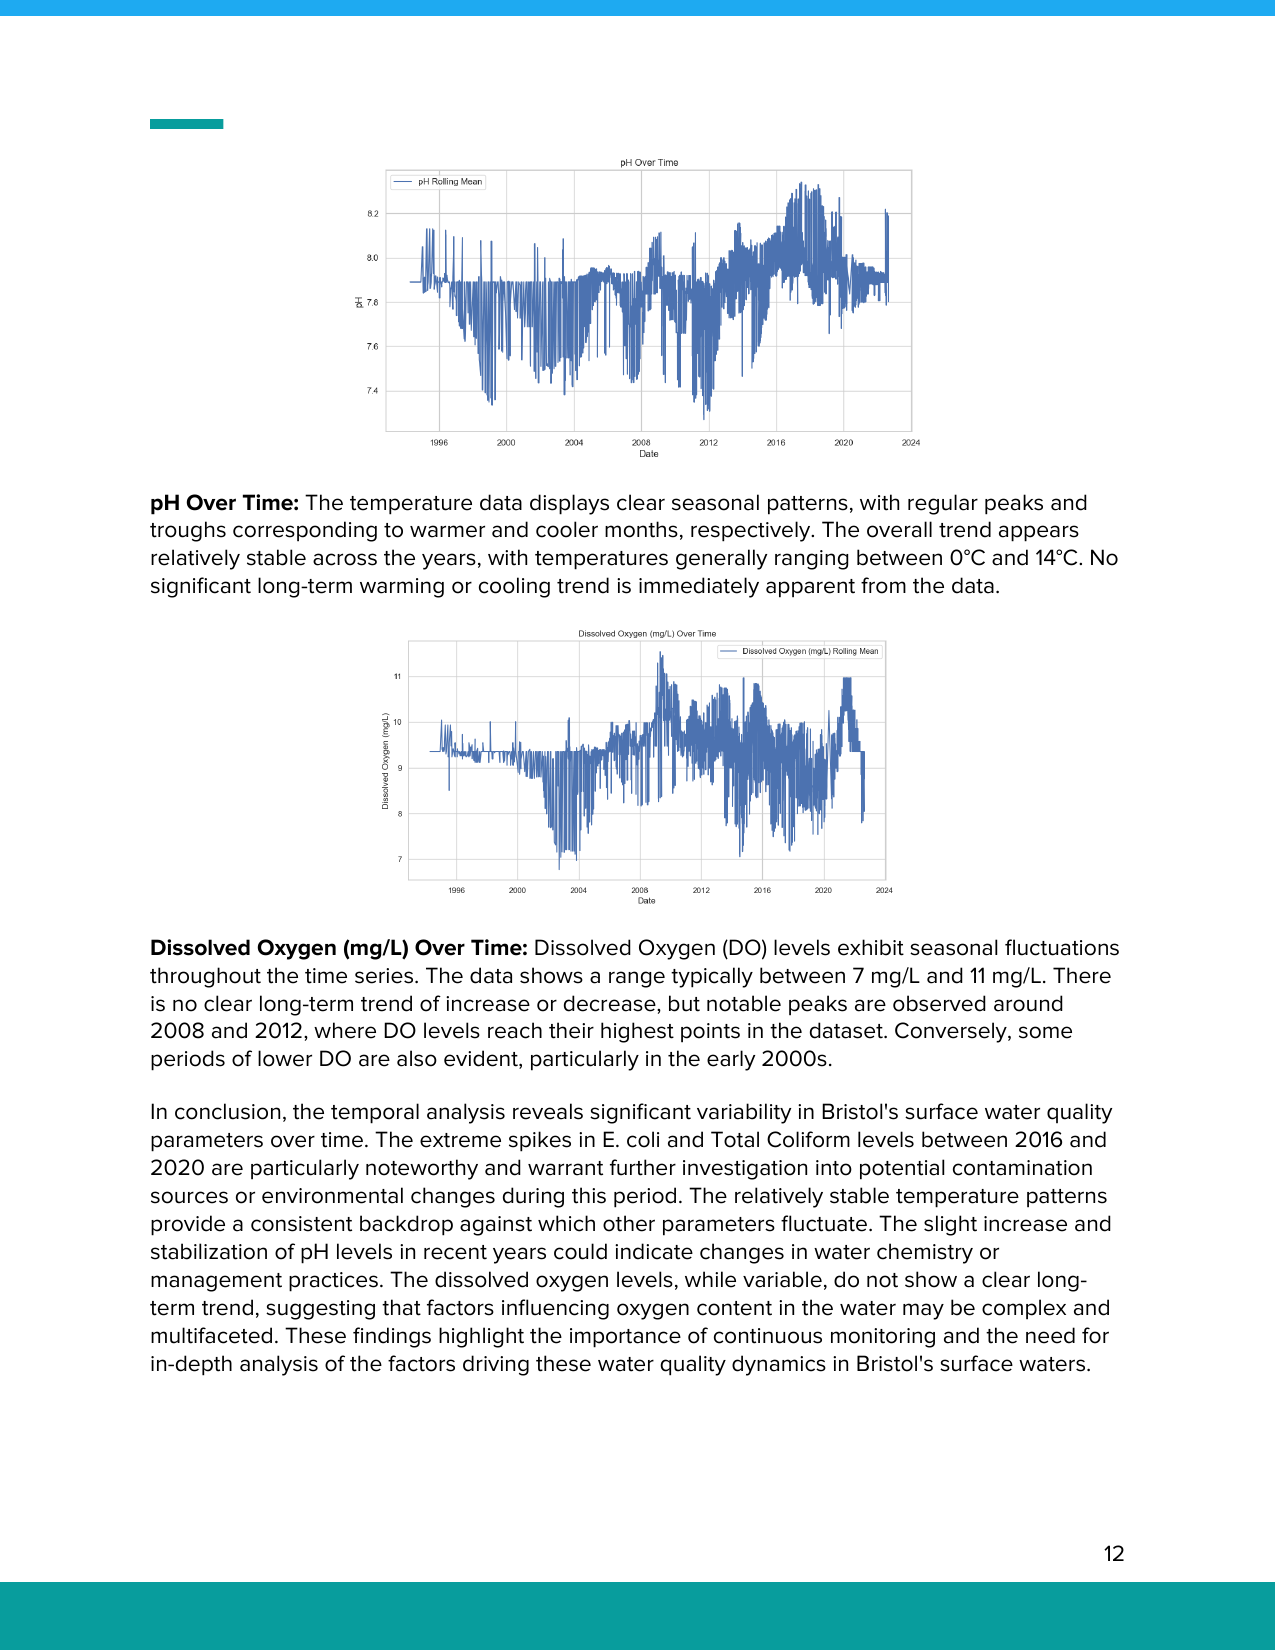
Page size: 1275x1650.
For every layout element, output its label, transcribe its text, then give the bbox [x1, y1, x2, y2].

picture [0, 0, 1275, 16]
picture [377, 625, 898, 910]
text pH Over Time: The temperature data displays clear seasonal patterns, with regular peaks and troughs corresponding to warmer and cooler months, respectively. The overall trend appears relatively stable across the years, with temperatures generally ranging between 0°C and 14°C. No significant long-term warming or cooling trend is immediately apparent from the data. [150, 489, 1125, 601]
picture [349, 153, 926, 464]
text Dissolved Oxygen (mg/L) Over Time: Dissolved Oxygen (DO) levels exhibit seasonal fluctuations throughout the time series. The data shows a range typically between 7 mg/L and 11 mg/L. There is no clear long-term trend of increase or decrease, but notable peaks are observed around 2008 and 2012, where DO levels reach their highest points in the dataset. Conversely, some periods of lower DO are also evident, particularly in the early 2000s. [150, 934, 1125, 1074]
picture [150, 119, 224, 129]
text In conclusion, the temporal analysis reveals significant variability in Bristol's surface water quality parameters over time. The extreme spikes in E. coli and Total Coliform levels between 2016 and 2020 are particularly noteworthy and warrant further investigation into potential contamination sources or environmental changes during this period. The relatively stable temperature patterns provide a consistent backdrop against which other parameters fluctuate. The slight increase and stabilization of pH levels in recent years could indicate changes in water chemistry or management practices. The dissolved oxygen levels, while variable, do not show a clear long-term trend, suggesting that factors influencing oxygen content in the water may be complex and multifaceted. These findings highlight the importance of continuous monitoring and the need for in-depth analysis of the factors driving these water quality dynamics in Bristol's surface waters. [150, 1099, 1125, 1378]
picture [0, 1582, 1275, 1650]
